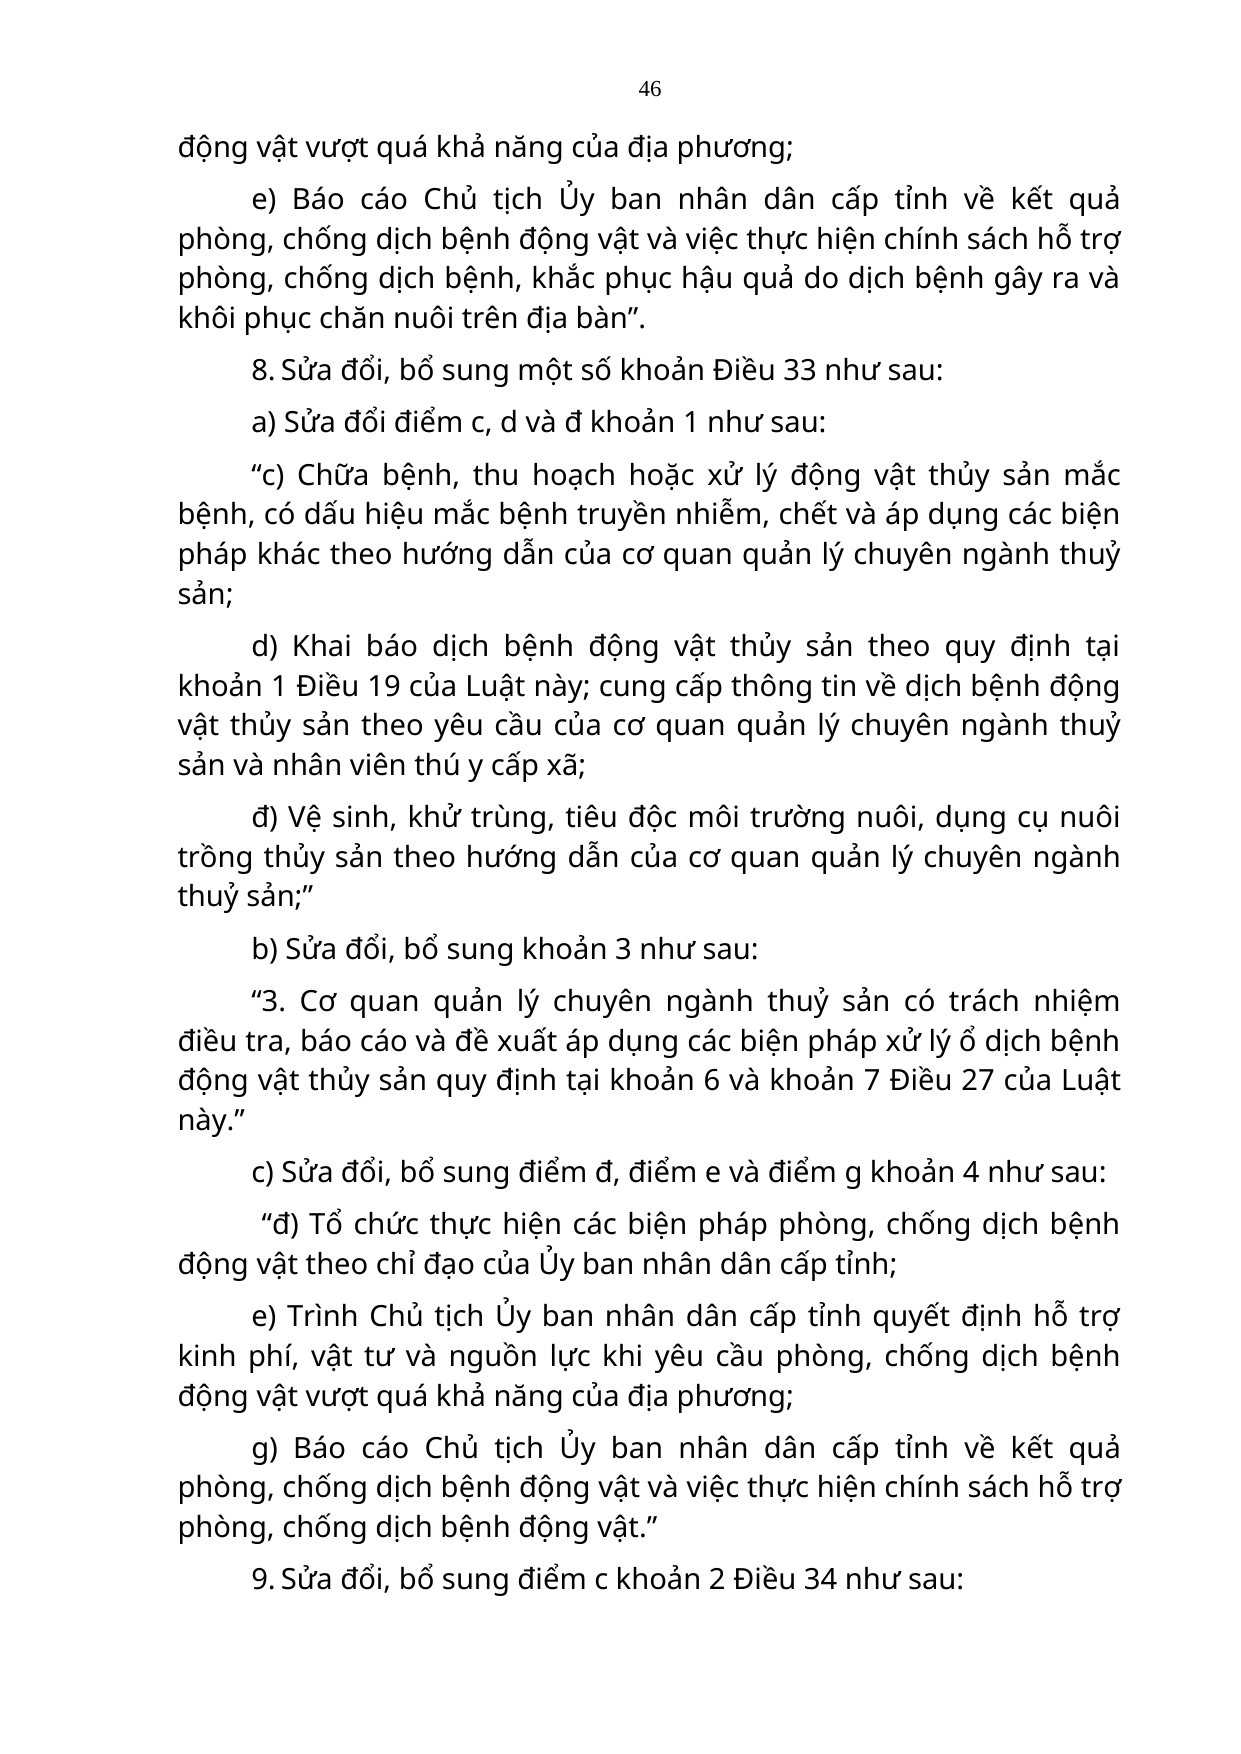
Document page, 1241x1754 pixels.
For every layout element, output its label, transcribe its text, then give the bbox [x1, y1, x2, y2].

text c) Sửa đổi, bổ sung điểm đ, điểm e và điểm g khoản 4 như sau: [177, 1151, 1122, 1191]
text b) Sửa đổi, bổ sung khoản 3 như sau: [177, 928, 1122, 968]
text đ) Vệ sinh, khử trùng, tiêu độc môi trường nuôi, dụng cụ nuôi trồng thủy sản theo hướng dẫn của cơ quan quản lý chuyên ngành thuỷ sản;” [177, 796, 1122, 915]
text d) Khai báo dịch bệnh động vật thủy sản theo quy định tại khoản 1 Điều 19 của Luật này; cung cấp thông tin về dịch bệnh động vật thủy sản theo yêu cầu của cơ quan quản lý chuyên ngành thuỷ sản và nhân viên thú y cấp xã; [177, 625, 1122, 784]
text “đ) Tổ chức thực hiện các biện pháp phòng, chống dịch bệnh động vật theo chỉ đạo của Ủy ban nhân dân cấp tỉnh; [177, 1203, 1122, 1283]
text “3. Cơ quan quản lý chuyên ngành thuỷ sản có trách nhiệm điều tra, báo cáo và đề xuất áp dụng các biện pháp xử lý ổ dịch bệnh động vật thủy sản quy định tại khoản 6 và khoản 7 Điều 27 của Luật này.” [177, 980, 1122, 1139]
text e) Trình Chủ tịch Ủy ban nhân dân cấp tỉnh quyết định hỗ trợ kinh phí, vật tư và nguồn lực khi yêu cầu phòng, chống dịch bệnh động vật vượt quá khả năng của địa phương; [177, 1295, 1122, 1414]
text “c) Chữa bệnh, thu hoạch hoặc xử lý động vật thủy sản mắc bệnh, có dấu hiệu mắc bệnh truyền nhiễm, chết và áp dụng các biện pháp khác theo hướng dẫn của cơ quan quản lý chuyên ngành thuỷ sản; [177, 454, 1122, 613]
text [177, 126, 1122, 166]
list Sửa đổi, bổ sung một số khoản Điều 33 như sau: [251, 349, 1122, 389]
text g) Báo cáo Chủ tịch Ủy ban nhân dân cấp tỉnh về kết quả phòng, chống dịch bệnh động vật và việc thực hiện chính sách hỗ trợ phòng, chống dịch bệnh động vật.” [177, 1427, 1122, 1546]
text a) Sửa đổi điểm c, d và đ khoản 1 như sau: [177, 402, 1122, 441]
list Sửa đổi, bổ sung điểm c khoản 2 Điều 34 như sau: [251, 1558, 1122, 1598]
text e) Báo cáo Chủ tịch Ủy ban nhân dân cấp tỉnh về kết quả phòng, chống dịch bệnh động vật và việc thực hiện chính sách hỗ trợ phòng, chống dịch bệnh, khắc phục hậu quả do dịch bệnh gây ra và khôi phục chăn nuôi trên địa bàn”. [177, 178, 1122, 337]
